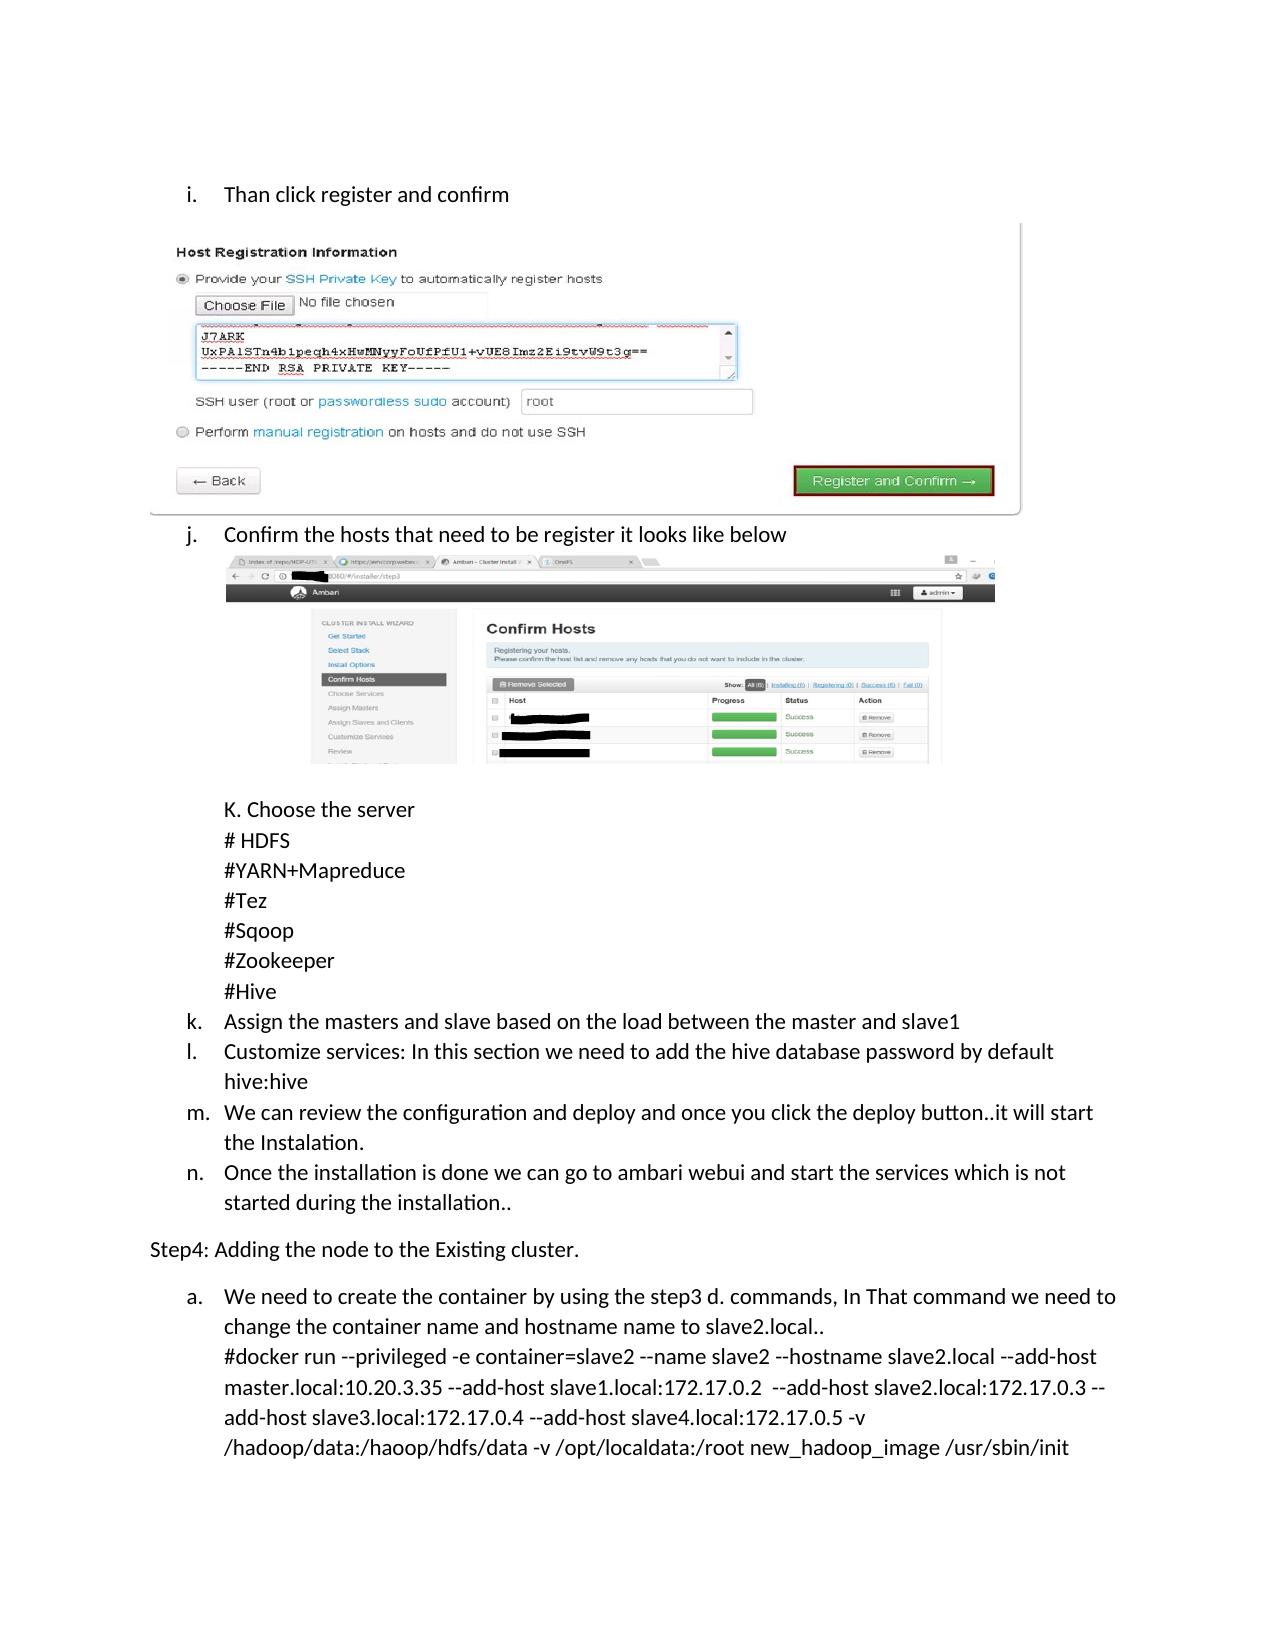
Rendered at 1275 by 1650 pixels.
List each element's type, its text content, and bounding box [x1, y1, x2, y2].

picture [150, 223, 1023, 516]
list #docker run --privileged -e container=slave2 --name slave2 --hostname slave2.local --add-host master.local:10.20.3.35 --add-host slave1.local:172.17.0.2 --add-host slave2.local:172.17.0.3 --add-host slave3.local:172.17.0.4 --add-host slave4.local:172.17.0.5 -v /hadoop/data:/haoop/hdfs/data -v /opt/localdata:/root new_hadoop_image /usr/sbin/init [224, 1342, 1125, 1461]
text Step4: Adding the node to the Existing cluster. [150, 1235, 1125, 1263]
list #YARN+Mapreduce [224, 856, 1125, 884]
list Than click register and confirm [186, 180, 1125, 208]
list # HDFS [224, 826, 1125, 854]
list Once the installation is done we can go to ambari webui and start the services which is not started during the installation.. [186, 1158, 1125, 1216]
list We can review the configuration and deploy and once you click the deploy button..it will start the Instalation. [186, 1098, 1125, 1156]
list We need to create the container by using the step3 d. commands, In That command we need to change the container name and hostname name to slave2.local.. [186, 1282, 1125, 1340]
picture [223, 550, 995, 764]
list K. Choose the server [224, 796, 1125, 823]
list #Hive [224, 977, 1125, 1005]
list Assign the masters and slave based on the load between the master and slave1 [186, 1007, 1125, 1035]
list #Zookeeper [224, 947, 1125, 974]
list #Tez [224, 886, 1125, 914]
list Customize services: In this section we need to add the hive database password by default hive:hive [186, 1037, 1125, 1095]
list #Sqoop [224, 916, 1125, 944]
